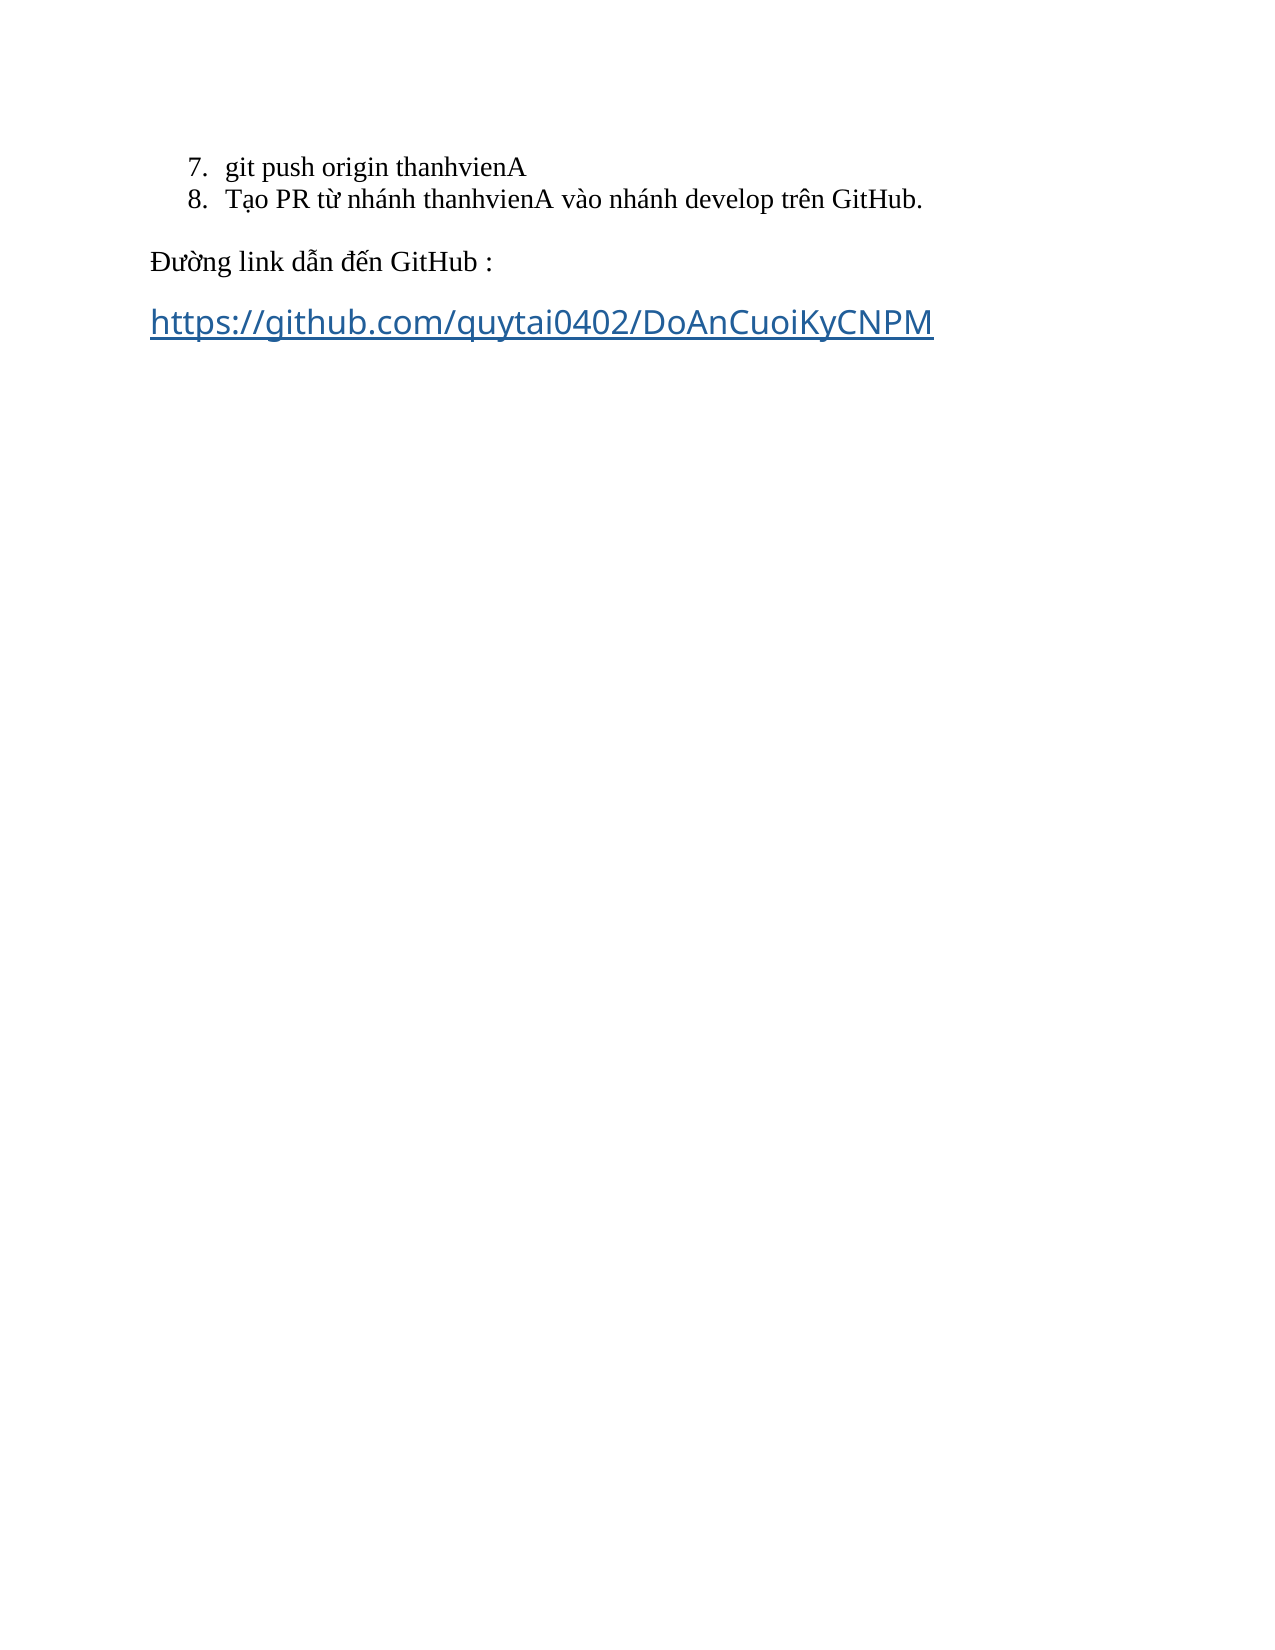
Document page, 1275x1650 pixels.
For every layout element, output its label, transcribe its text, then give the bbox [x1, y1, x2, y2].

list git push origin thanhvienA [187, 150, 1125, 182]
list Tạo PR từ nhánh thanhvienA vào nhánh develop trên GitHub. [187, 182, 1125, 215]
text Đường link dẫn đến GitHub : [150, 244, 1125, 277]
text https://github.com/quytai0402/DoAnCuoiKyCNPM [150, 299, 1125, 344]
